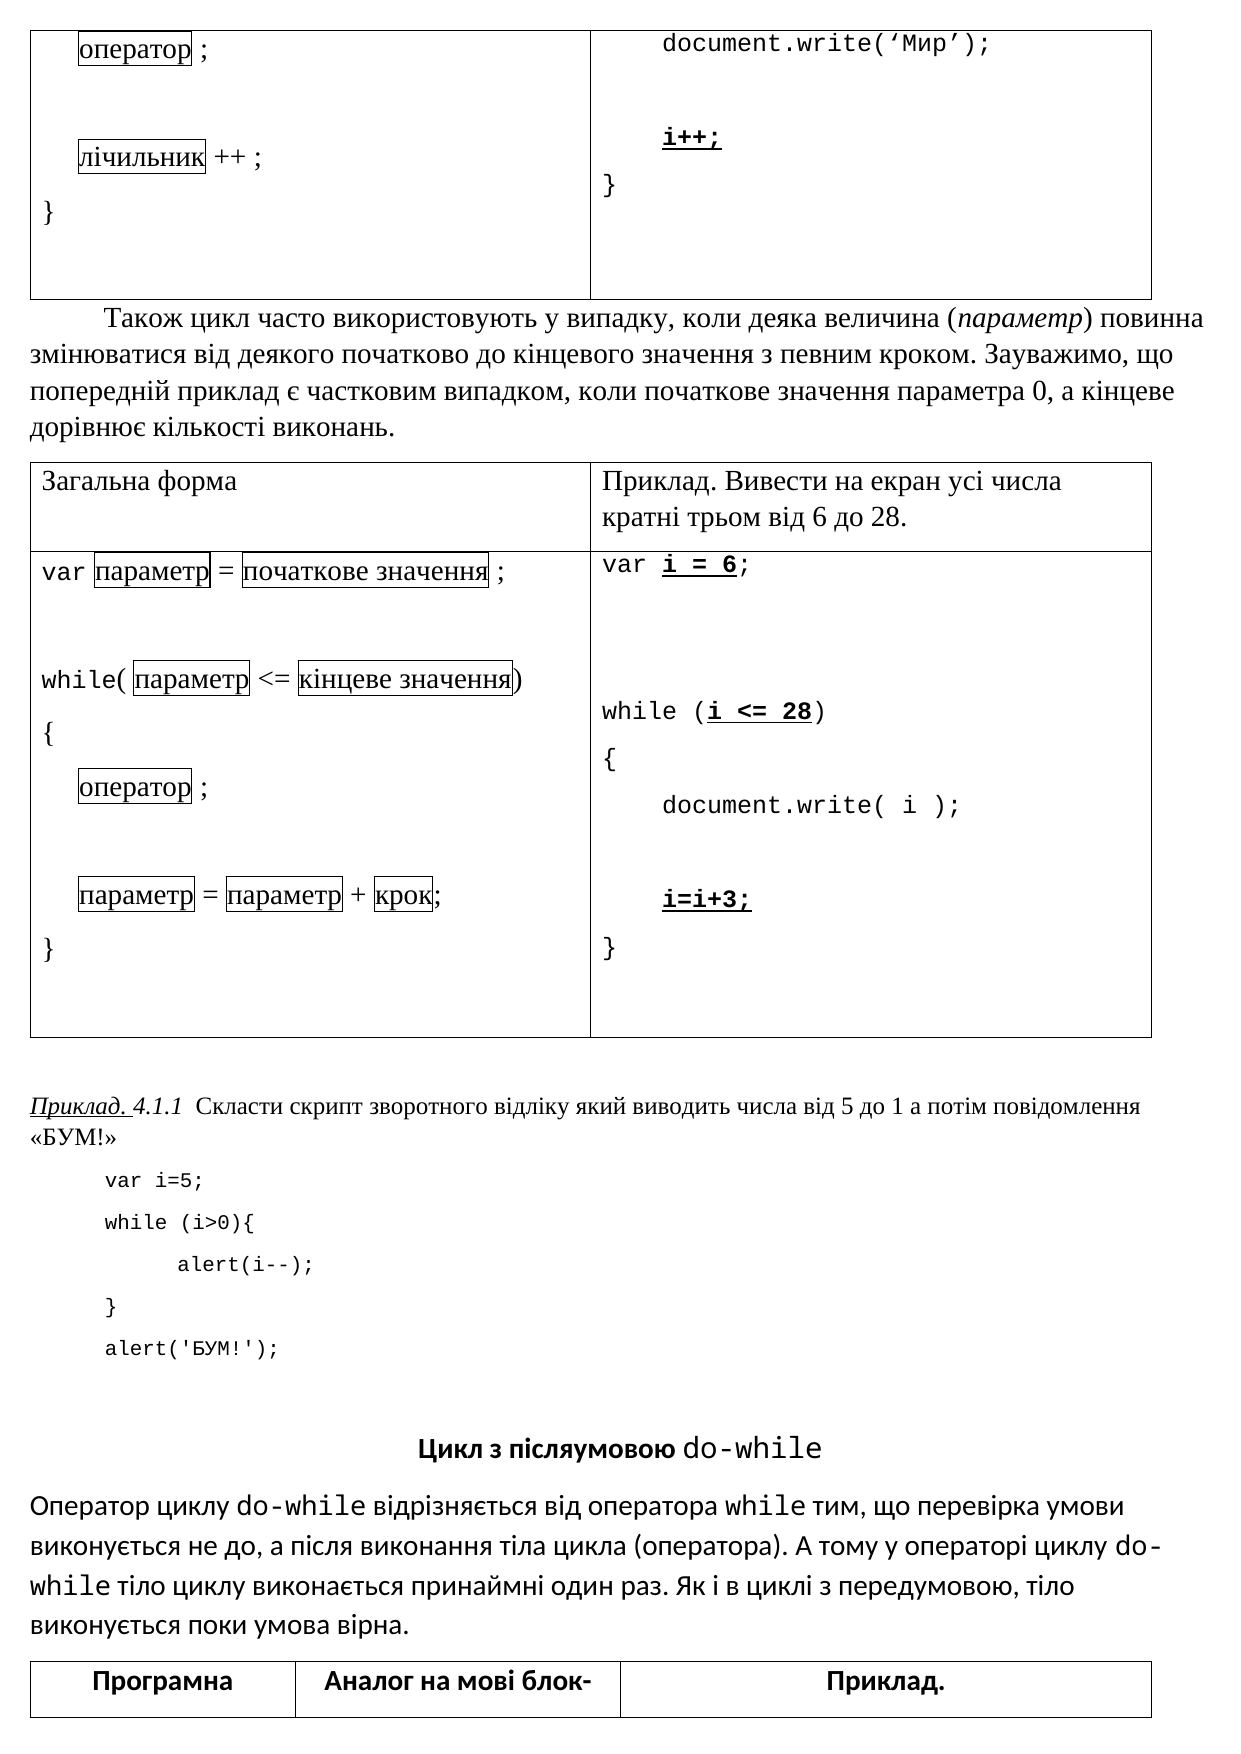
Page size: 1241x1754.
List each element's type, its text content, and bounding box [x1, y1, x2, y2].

text alert(i--); [104, 1254, 1211, 1278]
text while (i>0){ [104, 1212, 1211, 1235]
table_header Приклад. Вивести на екран усі числа кратні трьом від 6 до 28. [591, 463, 1151, 551]
table_cell var параметр = початкове значення ; while( параметр <= кінцеве значення) { оператор ; параметр = параметр + крок; } [31, 552, 590, 1037]
text Також цикл часто використовують у випадку, коли деяка величина (параметр) повинна змінюватися від деякого початково до кінцевого значення з певним кроком. Зауважимо, що попередній приклад є частковим випадком, коли початкове значення параметра 0, а кінцеве дорівнює кількості виконань. [29, 300, 1211, 442]
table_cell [591, 31, 1151, 299]
table_header Програмна структура [31, 1662, 295, 1717]
table_header Загальна форма [31, 463, 590, 551]
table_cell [31, 31, 590, 299]
text var i=5; [104, 1169, 1211, 1193]
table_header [296, 1662, 620, 1717]
text } [104, 1296, 1211, 1320]
text Оператор циклу do-while відрізняється від оператора while тим, що перевірка умови виконується не до, а після виконання тіла цикла (оператора). А тому у операторі циклу do-while тіло циклу виконається принаймні один раз. Як і в циклі з передумовою, тіло виконується поки умова вірна. [29, 1487, 1211, 1642]
text alert('БУМ!'); [104, 1338, 1211, 1362]
table_cell var i = 6; while (i <= 28) { document.write( i ); i=i+3; } [591, 552, 1151, 1037]
text Приклад. 4.1.1 Скласти скрипт зворотного відліку який виводить числа від 5 до 1 а потім повідомлення «БУМ!» [29, 1091, 1211, 1151]
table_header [621, 1662, 1151, 1717]
text Цикл з післяумовою do-while [29, 1427, 1211, 1467]
